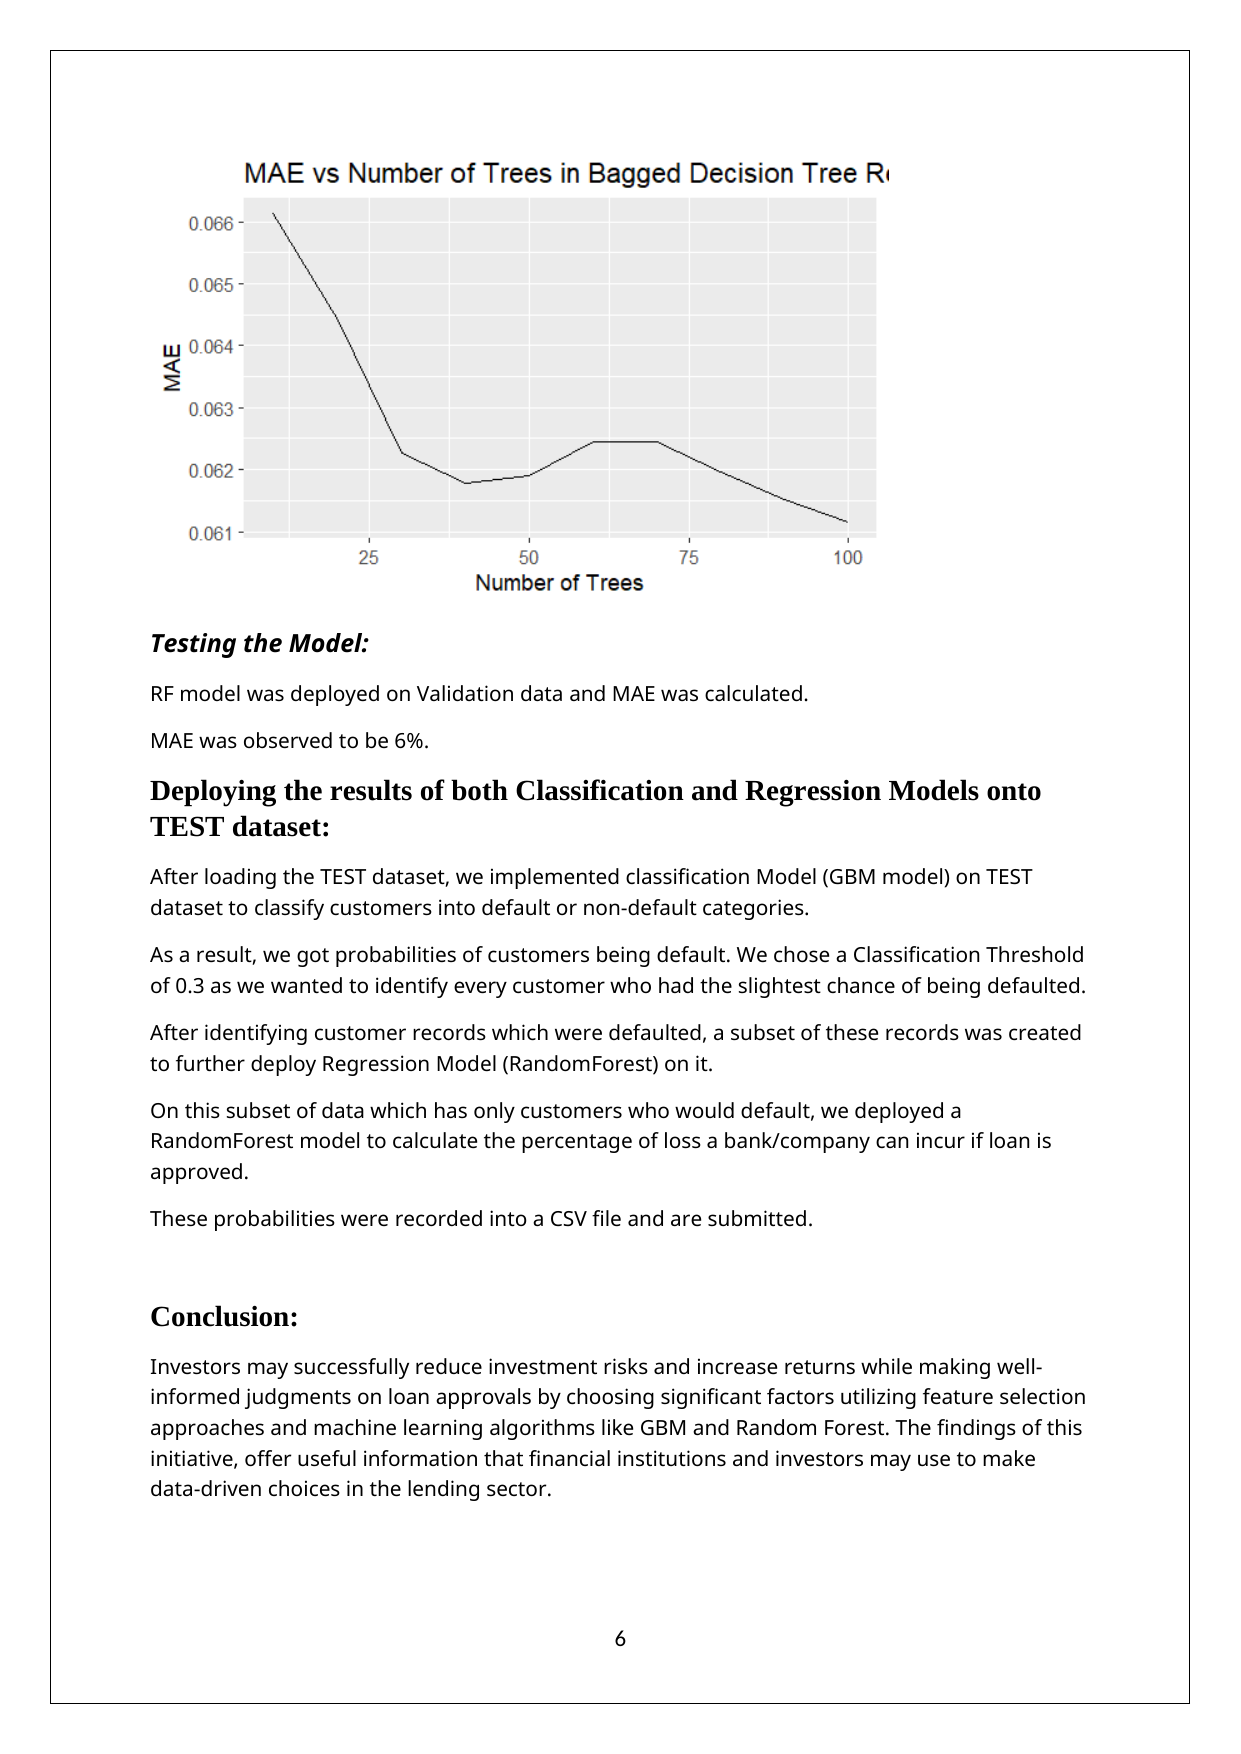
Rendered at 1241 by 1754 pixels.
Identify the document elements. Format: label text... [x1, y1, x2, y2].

picture [150, 150, 889, 607]
text These probabilities were recorded into a CSV file and are submitted. [150, 1204, 1090, 1233]
text After loading the TEST dataset, we implemented classification Model (GBM model) on TEST dataset to classify customers into default or non-default categories. [150, 862, 1090, 921]
text RF model was deployed on Validation data and MAE was calculated. [150, 679, 1090, 707]
text Investors may successfully reduce investment risks and increase returns while making well-informed judgments on loan approvals by choosing significant factors utilizing feature selection approaches and machine learning algorithms like GBM and Random Forest. The findings of this initiative, offer useful information that financial institutions and investors may use to make data-driven choices in the lending sector. [150, 1352, 1090, 1503]
text MAE was observed to be 6%. [150, 726, 1090, 754]
text Testing the Model: [150, 625, 1090, 659]
text Conclusion: [150, 1299, 1090, 1333]
text After identifying customer records which were defaulted, a subset of these records was created to further deploy Regression Model (RandomForest) on it. [150, 1018, 1090, 1077]
text As a result, we got probabilities of customers being default. We chose a Classification Threshold of 0.3 as we wanted to identify every customer who had the slightest chance of being defaulted. [150, 940, 1090, 999]
text On this subset of data which has only customers who would default, we deployed a RandomForest model to calculate the percentage of loss a bank/company can incur if loan is approved. [150, 1096, 1090, 1186]
text Deploying the results of both Classification and Regression Models onto TEST dataset: [150, 773, 1090, 843]
